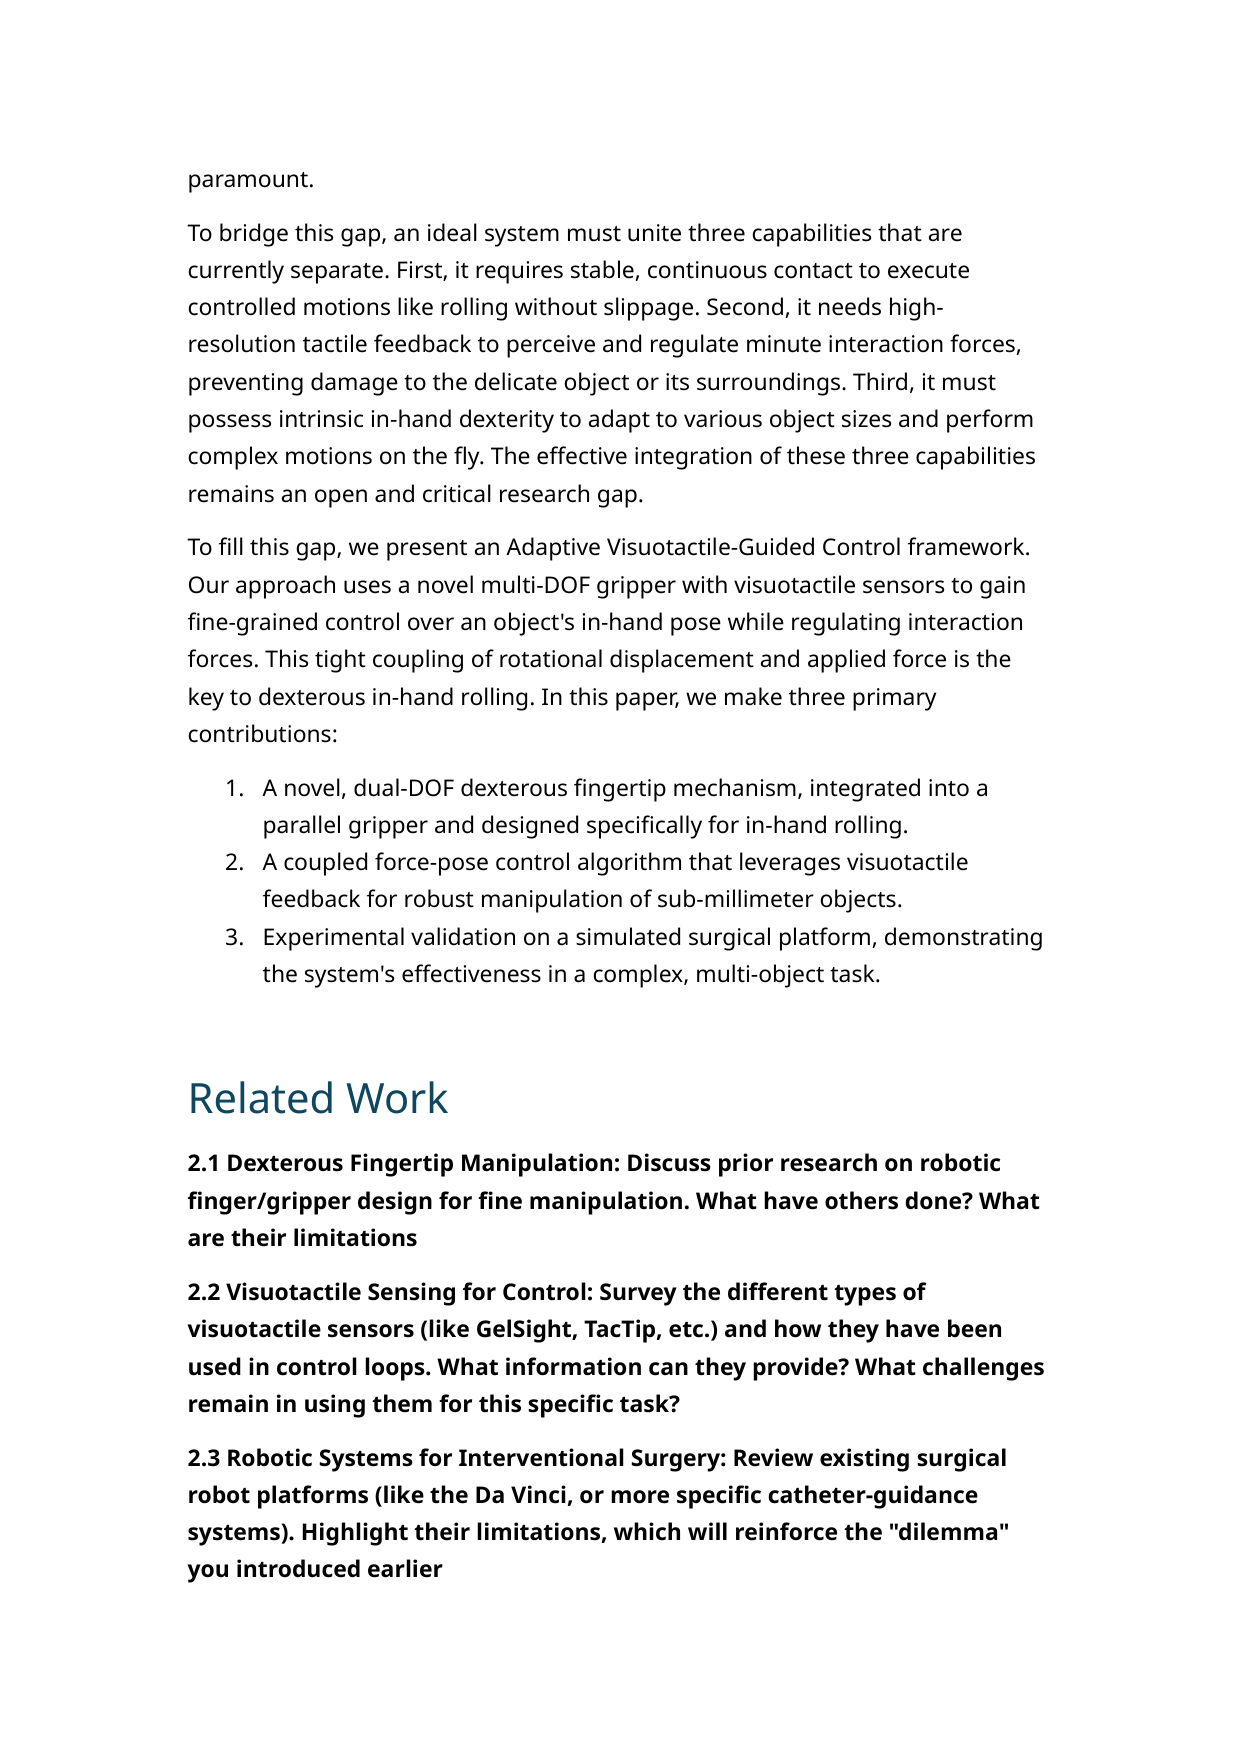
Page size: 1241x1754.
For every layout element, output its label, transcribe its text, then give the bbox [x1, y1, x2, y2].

text 2.3 Robotic Systems for Interventional Surgery: Review existing surgical robot platforms (like the Da Vinci, or more specific catheter-guidance systems). Highlight their limitations, which will reinforce the "dilemma" you introduced earlier [187, 1441, 1053, 1585]
text To fill this gap, we present an Adaptive Visuotactile-Guided Control framework. Our approach uses a novel multi-DOF gripper with visuotactile sensors to gain fine-grained control over an object's in-hand pose while regulating interaction forces. This tight coupling of rotational displacement and applied force is the key to dexterous in-hand rolling. In this paper, we make three primary contributions: [187, 531, 1053, 750]
text 2.2 Visuotactile Sensing for Control: Survey the different types of visuotactile sensors (like GelSight, TacTip, etc.) and how they have been used in control loops. What information can they provide? What challenges remain in using them for this specific task? [187, 1275, 1053, 1419]
subtitle Related Work [187, 1065, 1053, 1130]
text 2.1 Dexterous Fingertip Manipulation: Discuss prior research on robotic finger/gripper design for fine manipulation. What have others done? What are their limitations [187, 1147, 1053, 1254]
list A coupled force-pose control algorithm that leverages visuotactile feedback for robust manipulation of sub-millimeter objects. [225, 846, 1053, 915]
list A novel, dual-DOF dexterous fingertip mechanism, integrated into a parallel gripper and designed specifically for in-hand rolling. [225, 771, 1053, 841]
list Experimental validation on a simulated surgical platform, demonstrating the system's effectiveness in a complex, multi-object task. [225, 920, 1053, 990]
